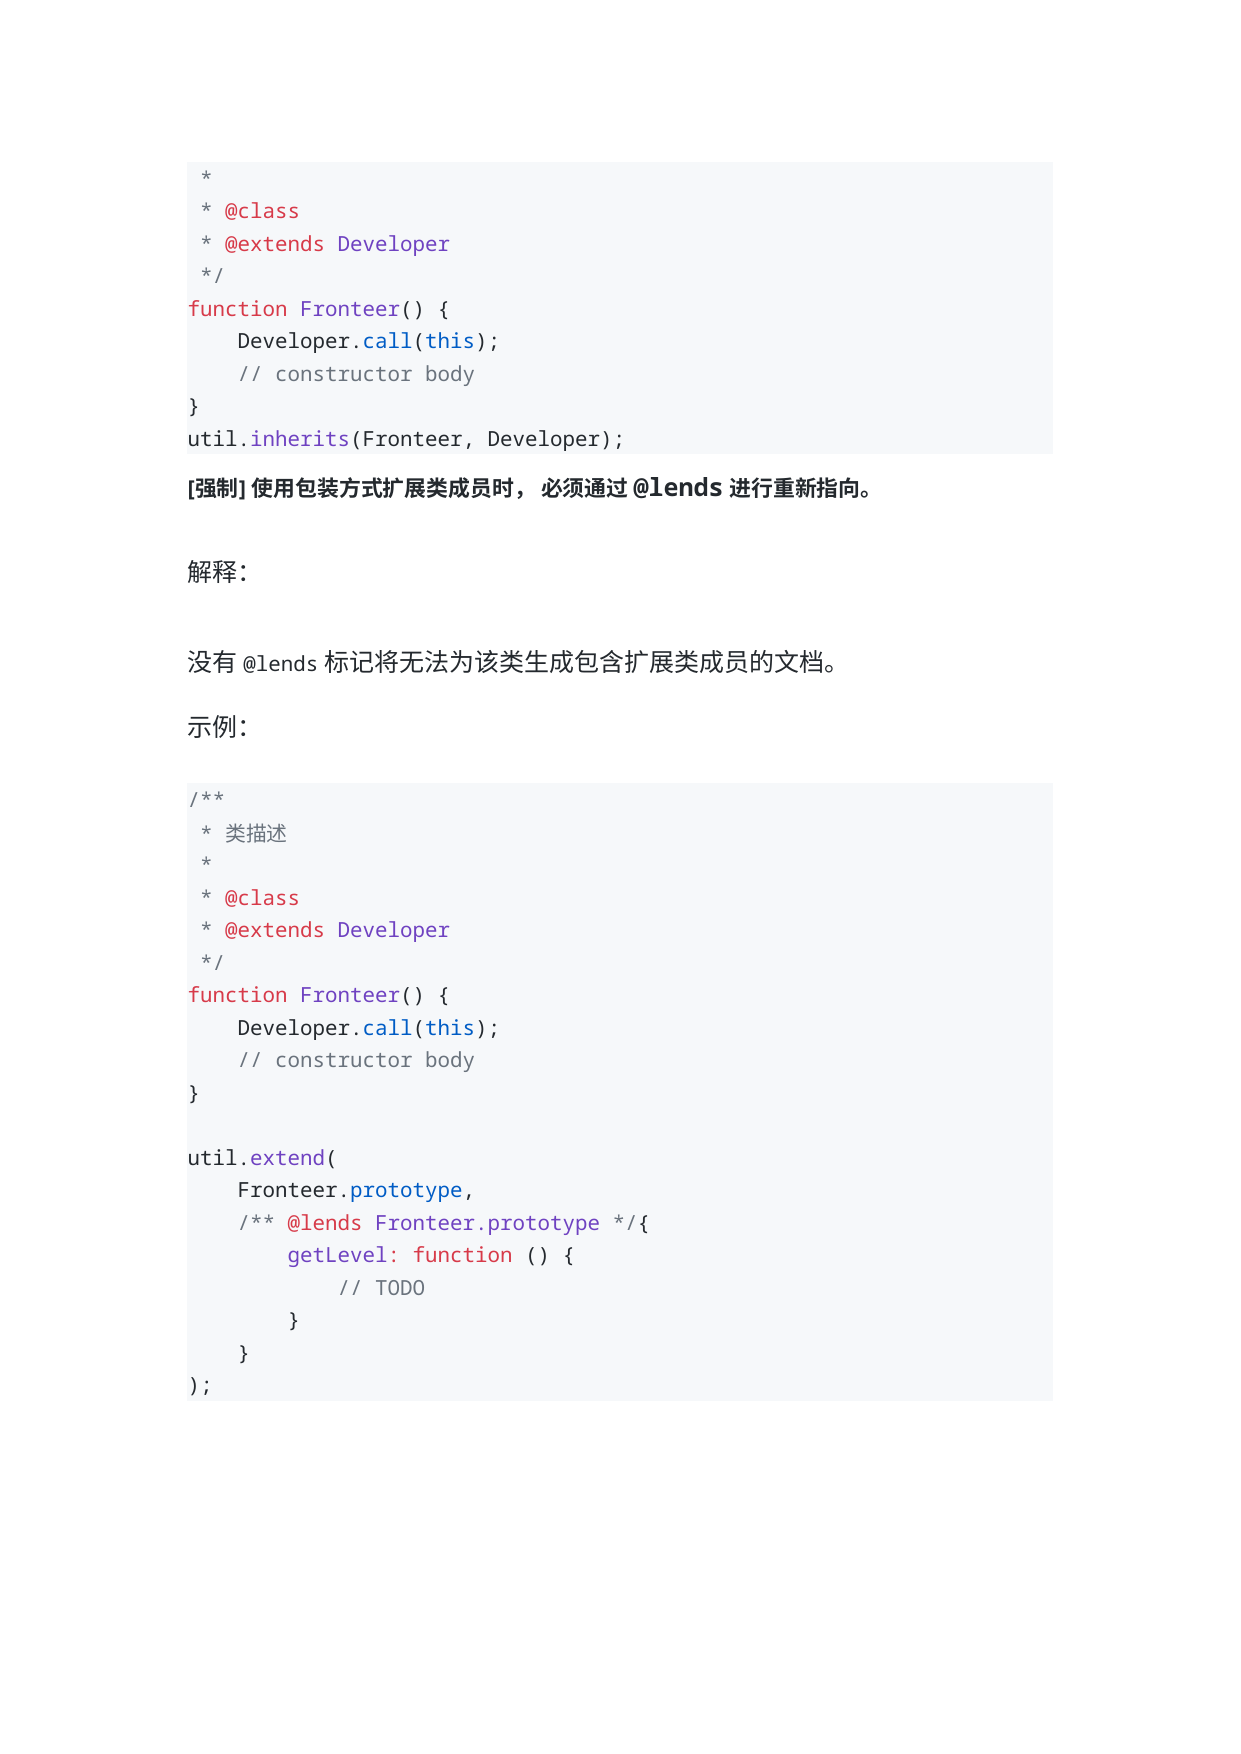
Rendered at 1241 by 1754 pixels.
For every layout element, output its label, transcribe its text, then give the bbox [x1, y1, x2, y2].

text * @extends Developer [187, 913, 1053, 946]
text } [187, 1303, 1053, 1336]
text // constructor body [187, 1043, 1053, 1076]
text // TODO [187, 1271, 1053, 1303]
text } [187, 1336, 1053, 1368]
text getLevel: function () { [187, 1238, 1053, 1271]
text function Fronteer() { [187, 978, 1053, 1011]
text util.inherits(Fronteer, Developer); [187, 422, 1053, 454]
text Fronteer.prototype, [187, 1173, 1053, 1206]
text util.extend( [187, 1141, 1053, 1173]
text * [187, 162, 1053, 194]
text } [187, 389, 1053, 422]
text */ [187, 259, 1053, 292]
text 示例： [187, 693, 1053, 758]
text /** [187, 783, 1053, 816]
text * @class [187, 194, 1053, 227]
text */ [187, 946, 1053, 978]
text 没有 @lends 标记将无法为该类生成包含扩展类成员的文档。 [187, 628, 1053, 693]
text Developer.call(this); [187, 1011, 1053, 1043]
subtitle [强制] 使用包装方式扩展类成员时， 必须通过 @lends 进行重新指向。 [187, 454, 1053, 519]
text * @class [187, 881, 1053, 913]
text function Fronteer() { [187, 292, 1053, 324]
text * [187, 848, 1053, 881]
text } [187, 1076, 1053, 1108]
text ); [187, 1368, 1053, 1401]
text // constructor body [187, 357, 1053, 389]
text Developer.call(this); [187, 324, 1053, 357]
text * @extends Developer [187, 227, 1053, 259]
text * 类描述 [187, 816, 1053, 848]
text /** @lends Fronteer.prototype */{ [187, 1206, 1053, 1238]
text 解释： [187, 538, 1053, 603]
